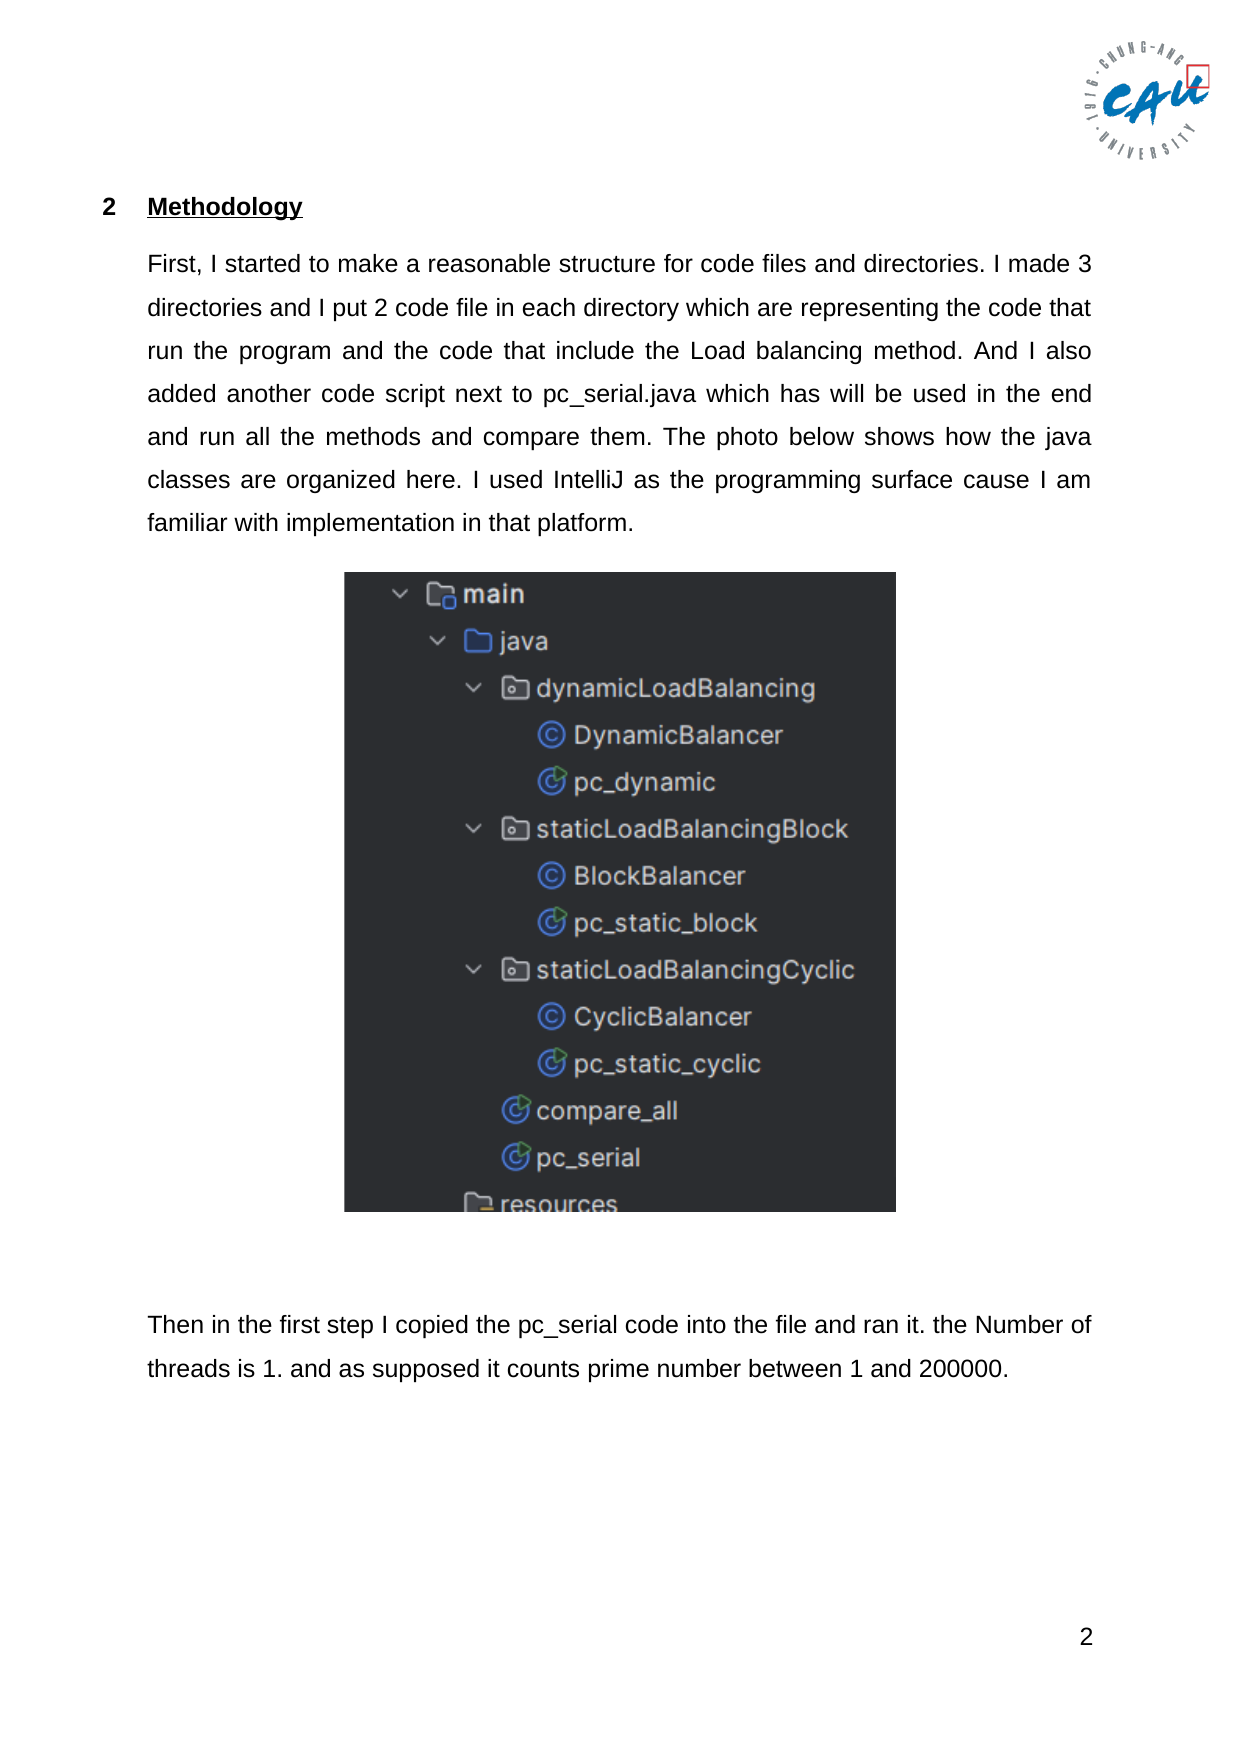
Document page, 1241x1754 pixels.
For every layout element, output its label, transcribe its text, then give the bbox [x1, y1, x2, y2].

text First, I started to make a reasonable structure for code files and directories. I made 3 directories and I put 2 code file in each directory which are representing the code that run the program and the code that include the Load balancing method. And I also added another code script next to pc_serial.java which has will be used in the end and run all the methods and compare them. The photo below shows how the java classes are organized here. I used IntelliJ as the programming surface cause I am familiar with implementation in that platform. [147, 249, 1093, 537]
picture [344, 572, 896, 1212]
picture [1084, 37, 1210, 163]
subtitle Methodology [102, 192, 1093, 221]
text Then in the first step I copied the pc_serial code into the file and ran it. the Number of threads is 1. and as supposed it counts prime number between 1 and 200000. [147, 1339, 1093, 1382]
